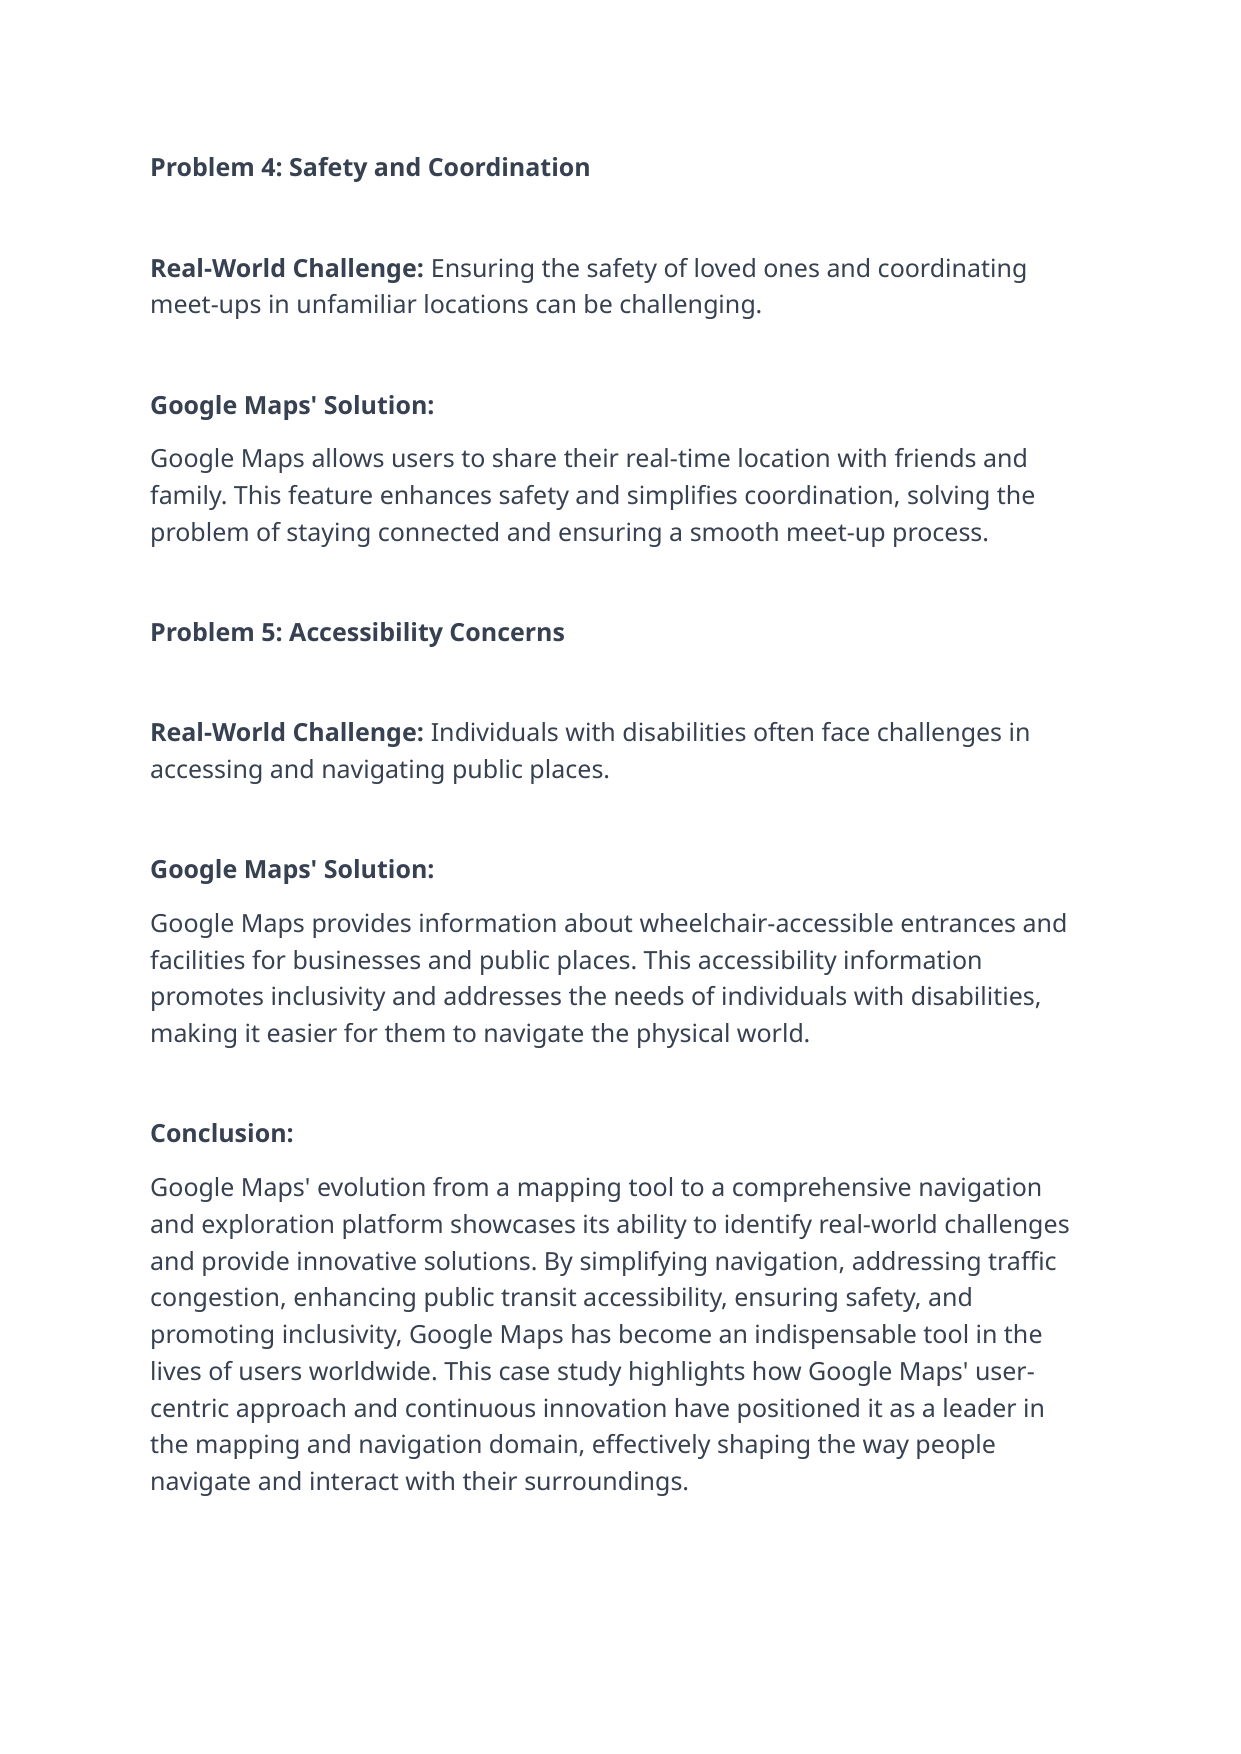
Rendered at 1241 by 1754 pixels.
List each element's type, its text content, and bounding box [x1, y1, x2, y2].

text Google Maps allows users to share their real-time location with friends and family. This feature enhances safety and simplifies coordination, solving the problem of staying connected and ensuring a smooth meet-up process. [150, 441, 1090, 548]
text Problem 4: Safety and Coordination [150, 150, 1090, 184]
text Google Maps' Solution: [150, 387, 1090, 421]
text Google Maps' Solution: [150, 852, 1090, 886]
text Real-World Challenge: Individuals with disabilities often face challenges in accessing and navigating public places. [150, 715, 1090, 786]
text Google Maps provides information about wheelchair-accessible entrances and facilities for businesses and public places. This accessibility information promotes inclusivity and addresses the needs of individuals with disabilities, making it easier for them to navigate the physical world. [150, 906, 1090, 1050]
text Conclusion: [150, 1116, 1090, 1150]
text Real-World Challenge: Ensuring the safety of loved ones and coordinating meet-ups in unfamiliar locations can be challenging. [150, 250, 1090, 321]
text Google Maps' evolution from a mapping tool to a comprehensive navigation and exploration platform showcases its ability to identify real-world challenges and provide innovative solutions. By simplifying navigation, addressing traffic congestion, enhancing public transit accessibility, ensuring safety, and promoting inclusivity, Google Maps has become an indispensable tool in the lives of users worldwide. This case study highlights how Google Maps' user-centric approach and continuous innovation have positioned it as a leader in the mapping and navigation domain, effectively shaping the way people navigate and interact with their surroundings. [150, 1169, 1090, 1498]
text Problem 5: Accessibility Concerns [150, 615, 1090, 649]
